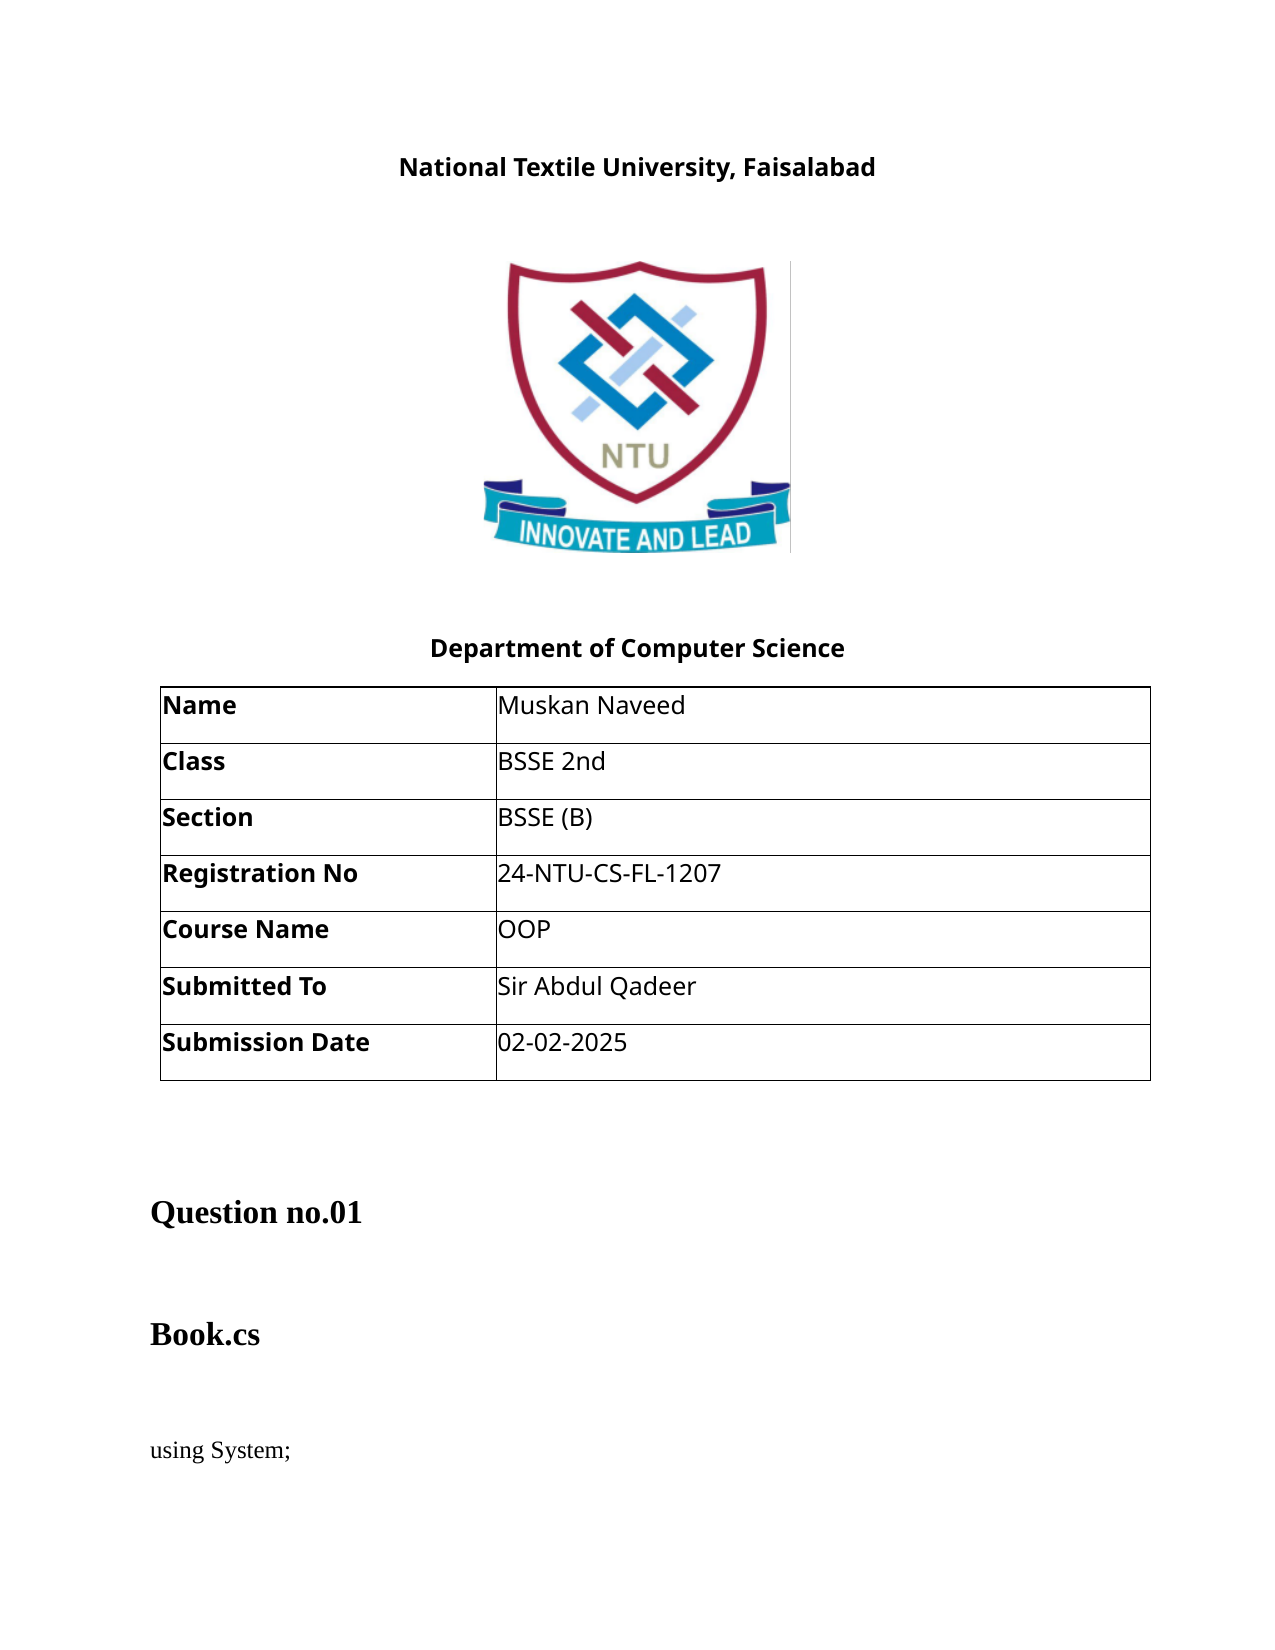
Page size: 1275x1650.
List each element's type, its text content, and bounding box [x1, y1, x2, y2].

table_cell OOP [497, 912, 1150, 967]
text using System; [150, 1436, 1125, 1464]
text Book.cs [150, 1314, 1125, 1352]
picture [483, 261, 792, 553]
table_cell Sir Abdul Qadeer [497, 968, 1150, 1024]
table_cell BSSE (B) [497, 800, 1150, 854]
table_cell Class [161, 744, 496, 798]
table_cell Registration No [161, 856, 496, 911]
table_header Muskan Naveed [497, 688, 1150, 742]
text National Textile University, Faisalabad [150, 150, 1125, 184]
table_cell Submission Date [161, 1025, 496, 1080]
text Question no.01 [150, 1193, 1125, 1231]
table_cell Submitted To [161, 968, 496, 1024]
table_header Name [161, 688, 496, 742]
table_cell BSSE 2nd [497, 744, 1150, 798]
text Department of Computer Science [150, 631, 1125, 664]
table_cell Section [161, 800, 496, 854]
table_cell Course Name [161, 912, 496, 967]
table_cell 24-NTU-CS-FL-1207 [497, 856, 1150, 911]
table_cell 02-02-2025 [497, 1025, 1150, 1080]
